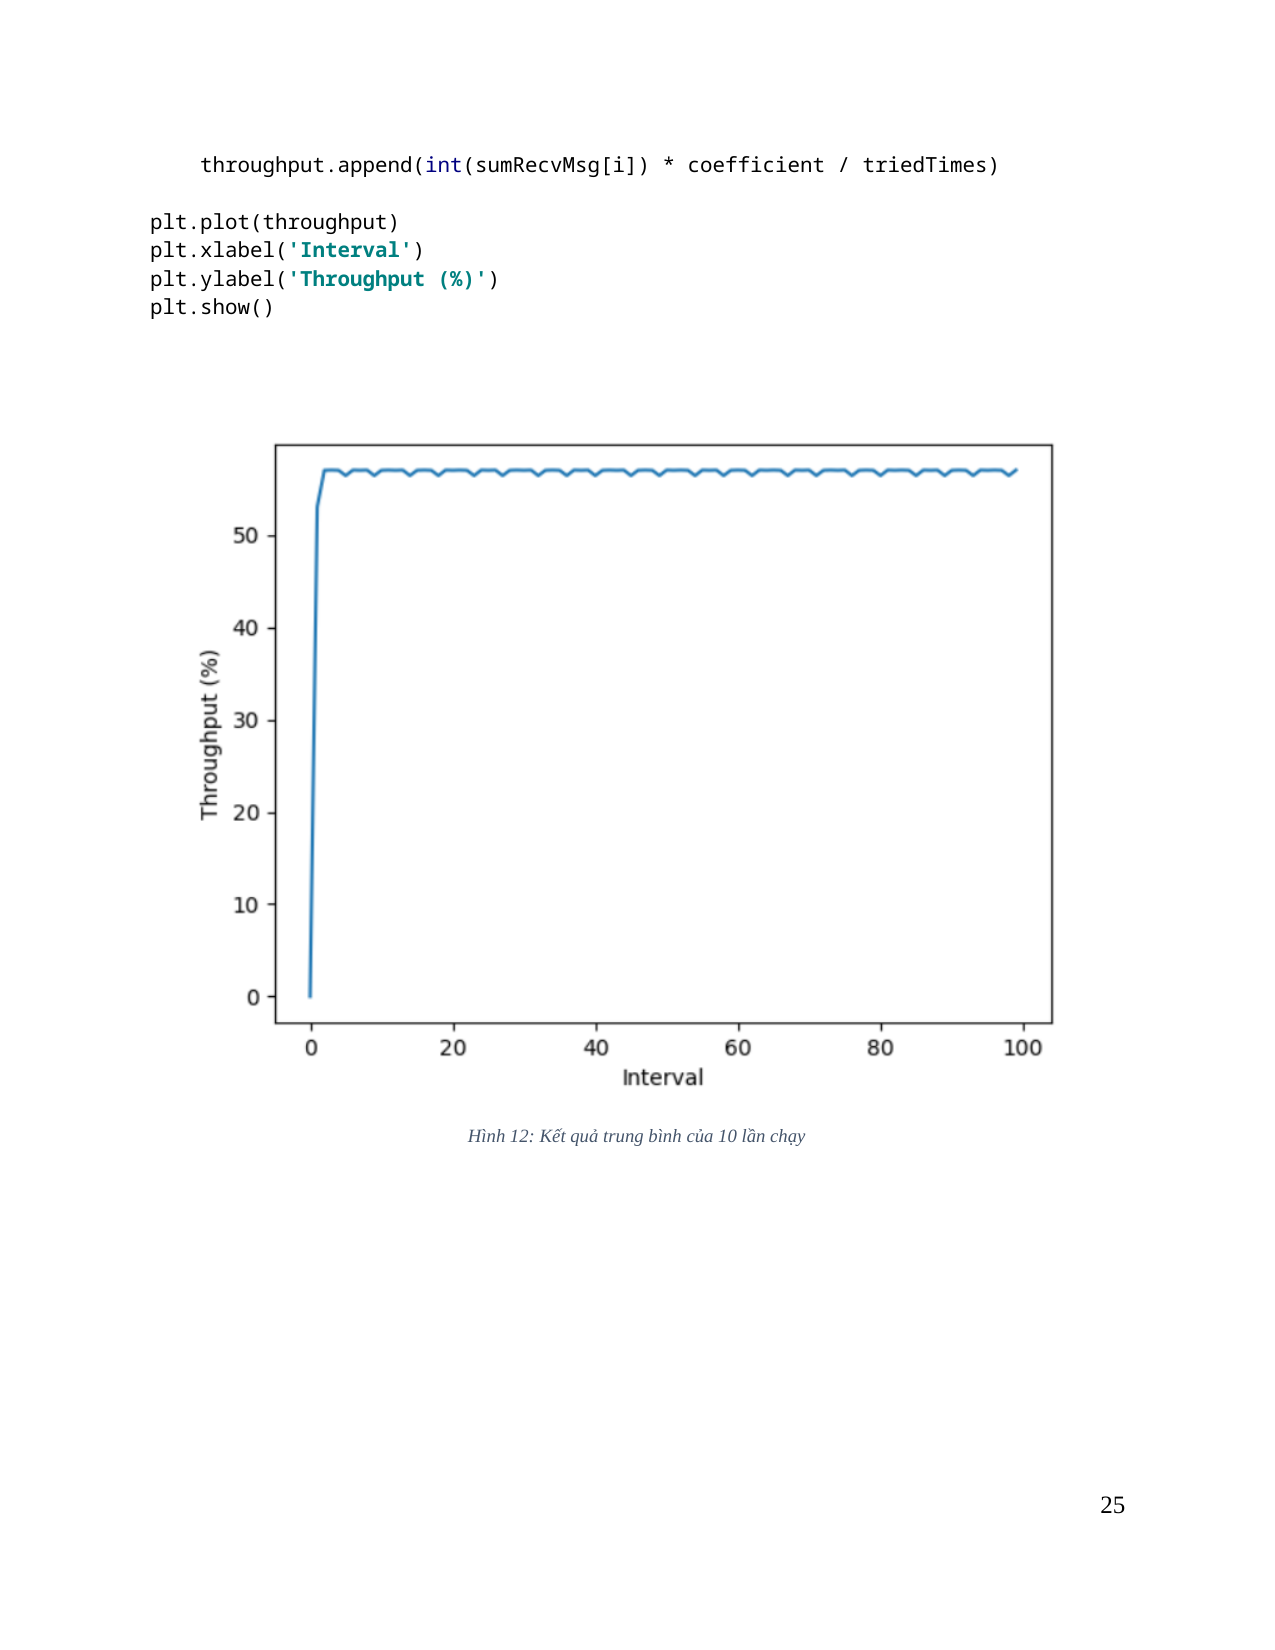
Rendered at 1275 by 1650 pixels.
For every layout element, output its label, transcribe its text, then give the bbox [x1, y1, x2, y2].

text Hình 12: Kết quả trung bình của 10 lần chạy [150, 1125, 1125, 1147]
picture [176, 405, 1099, 1095]
